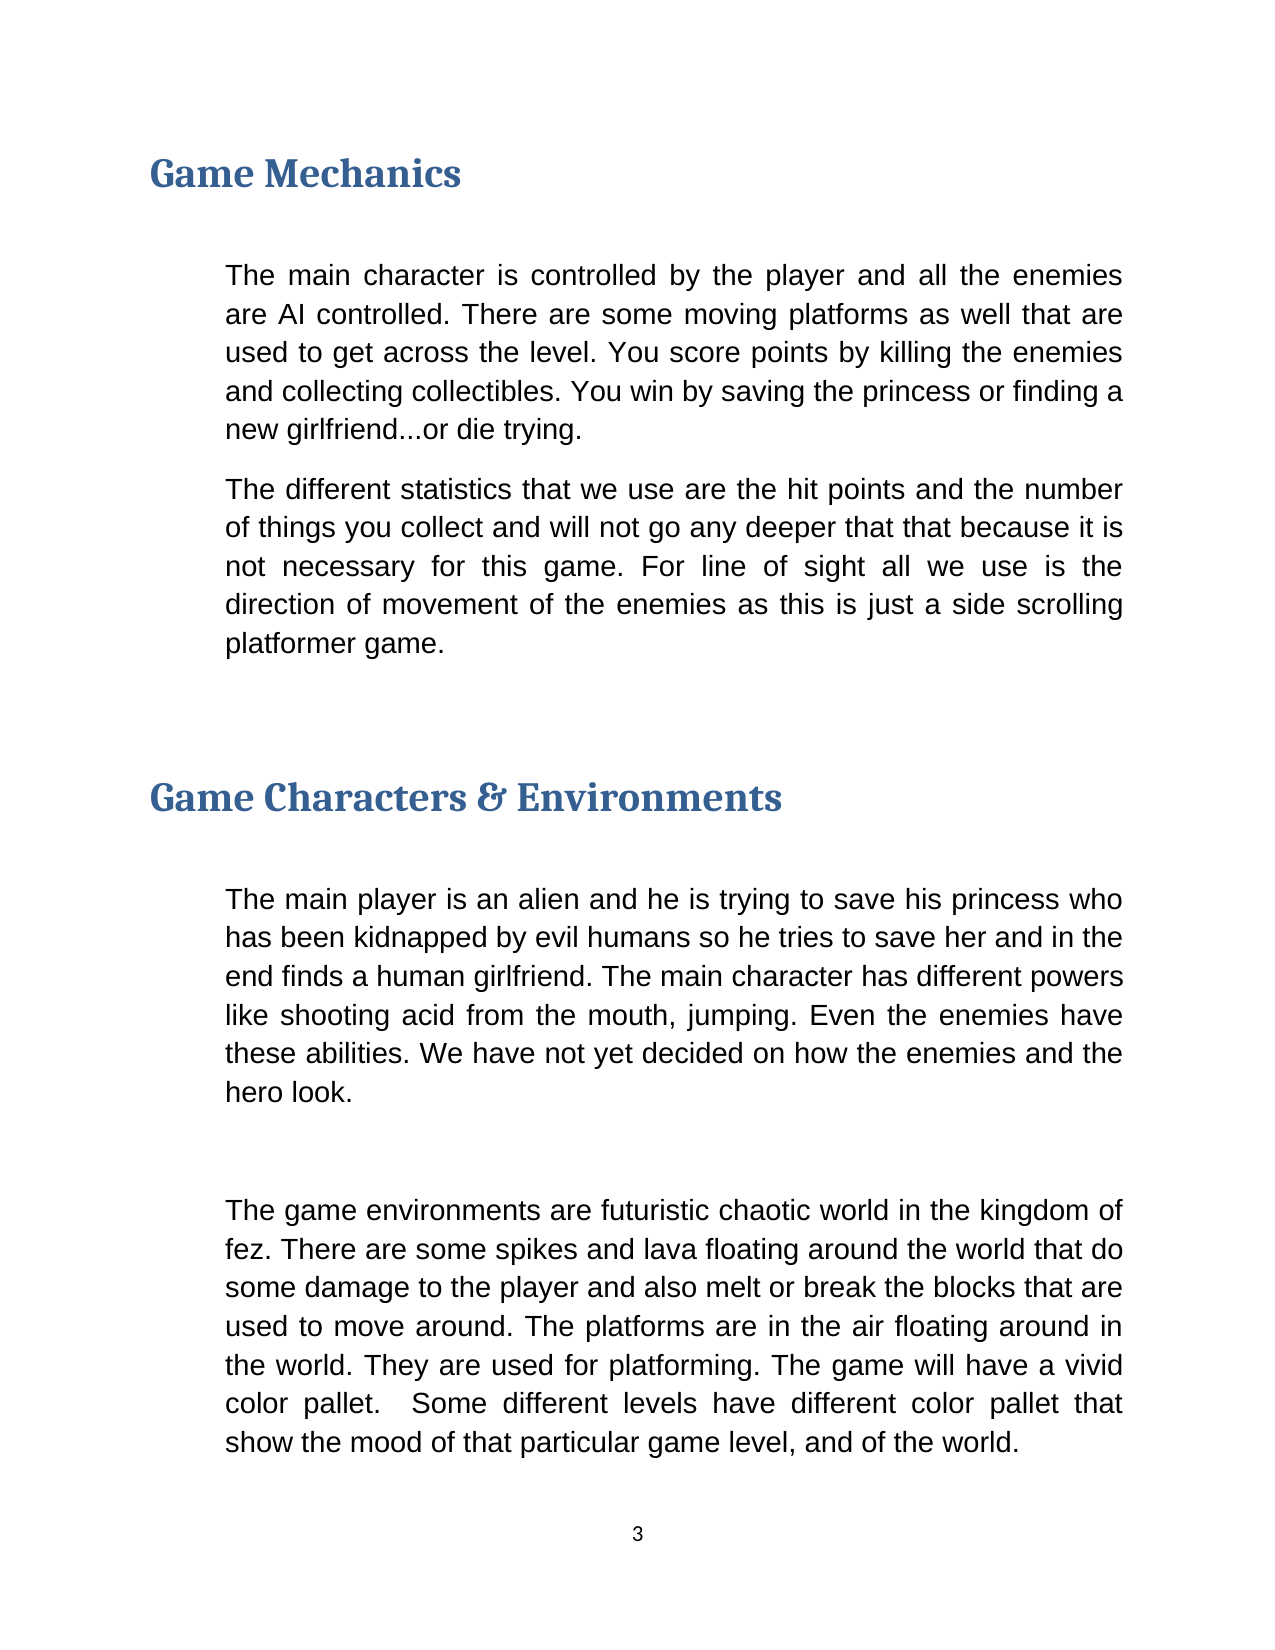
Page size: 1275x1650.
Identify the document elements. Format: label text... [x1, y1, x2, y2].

text The different statistics that we use are the hit points and the number of things you collect and will not go any deeper that that because it is not necessary for this game. For line of sight all we use is the direction of movement of the enemies as this is just a side scrolling platformer game. [225, 472, 1125, 659]
text The game environments are futuristic chaotic world in the kingdom of fez. There are some spikes and lava floating around the world that do some damage to the player and also melt or break the blocks that are used to move around. The platforms are in the air floating around in the world. They are used for platforming. The game will have a vivid color pallet. Some different levels have different color pallet that show the mood of that particular game level, and of the world. [225, 1193, 1125, 1458]
subtitle Game Mechanics [150, 150, 1125, 198]
text The main character is controlled by the player and all the enemies are AI controlled. There are some moving platforms as well that are used to get across the level. You score points by killing the enemies and collecting collectibles. You win by saving the princess or finding a new girlfriend...or die trying. [225, 258, 1125, 446]
subtitle Game Characters & Environments [150, 774, 1125, 822]
text The main player is an alien and he is trying to save his princess who has been kidnapped by evil humans so he tries to save her and in the end finds a human girlfriend. The main character has different powers like shooting acid from the mouth, jumping. Even the enemies have these abilities. We have not yet decided on how the enemies and the hero look. [225, 882, 1125, 1108]
